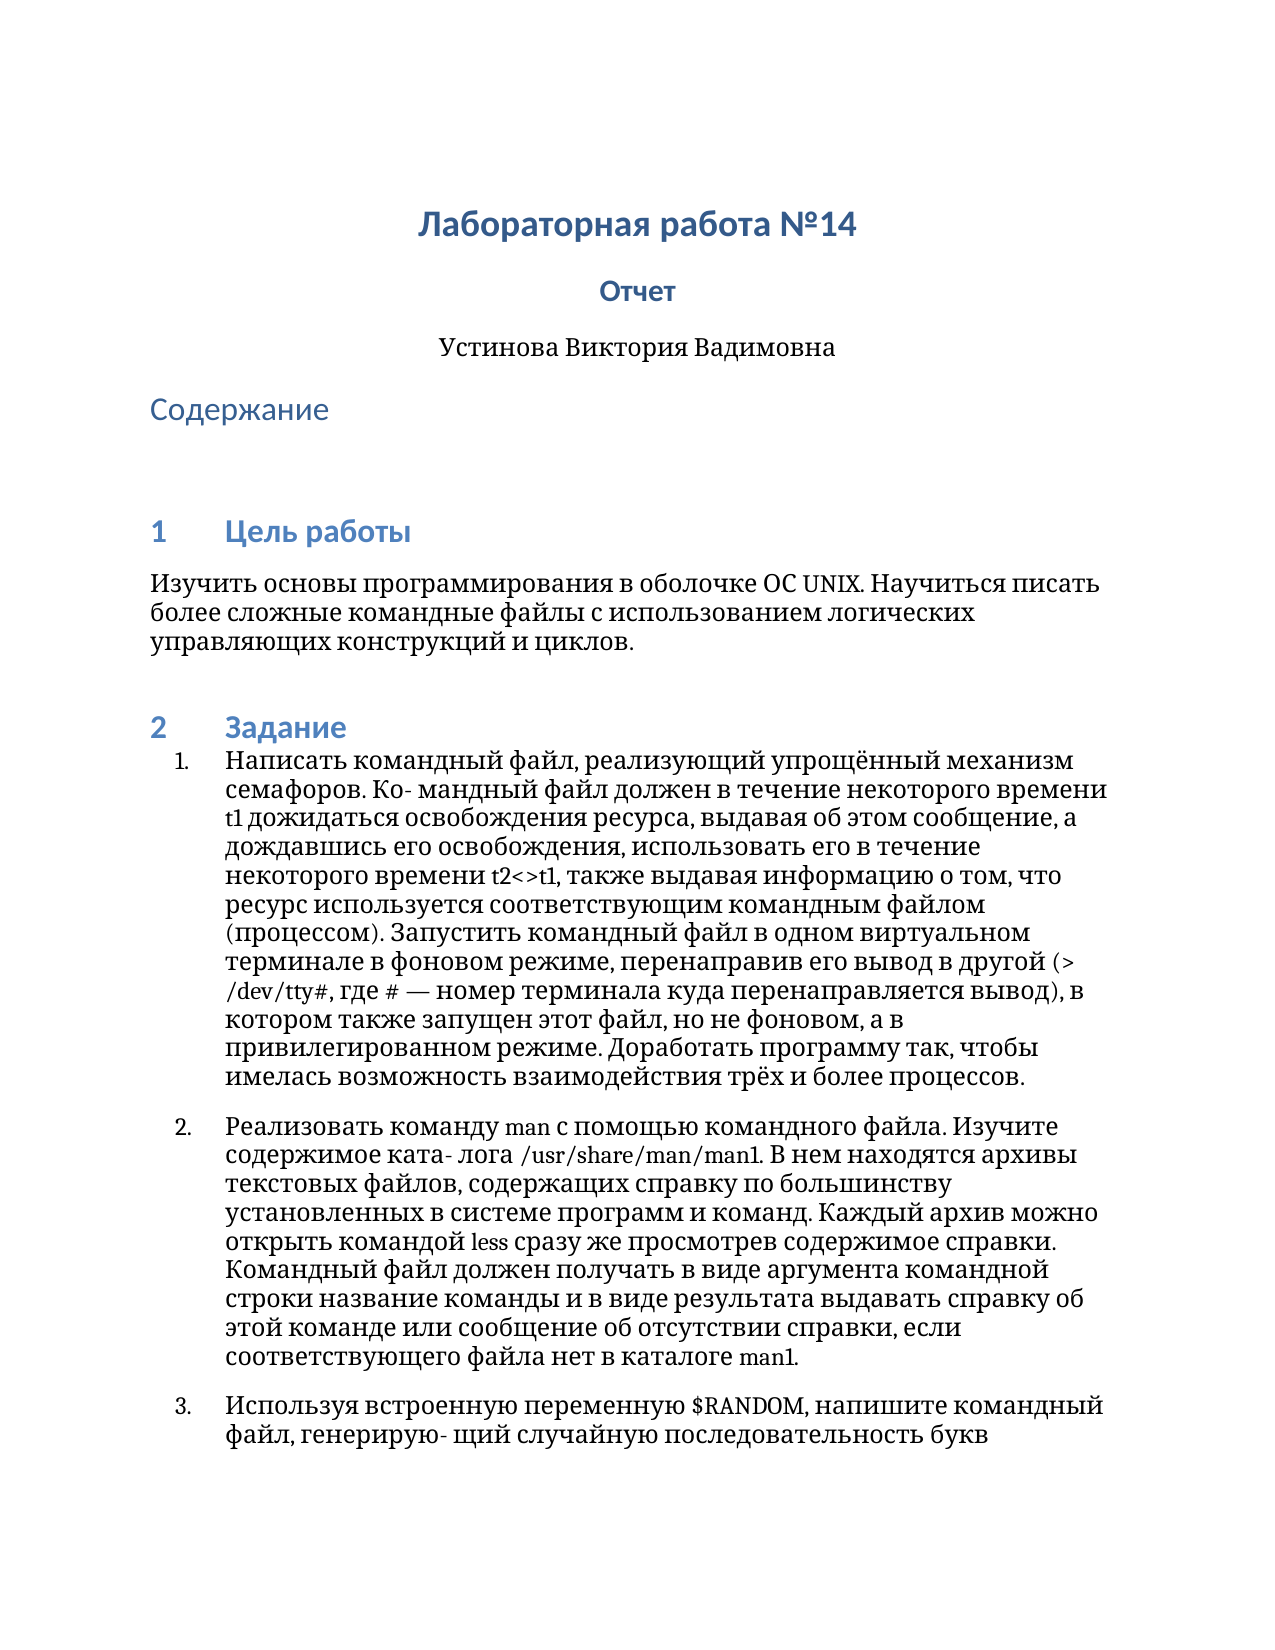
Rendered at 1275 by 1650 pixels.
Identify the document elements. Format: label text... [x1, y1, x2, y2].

subtitle 1 Цель работы [150, 510, 1125, 551]
title Лабораторная работа №14 [150, 200, 1125, 246]
list Реализовать команду man с помощью командного файла. Изучите содержимое ката- лога /usr/share/man/man1. В нем находятся архивы текстовых файлов, содержащих справку по большинству установленных в системе программ и команд. Каждый архив можно открыть командой less сразу же просмотрев содержимое справки. Командный файл должен получать в виде аргумента командной строки название команды и в виде результата выдавать справку об этой команде или сообщение об отсутствии справки, если соответствующего файла нет в каталоге man1. [175, 1113, 1125, 1371]
list Написать командный файл, реализующий упрощённый механизм семафоров. Ко- мандный файл должен в течение некоторого времени t1 дожидаться освобождения ресурса, выдавая об этом сообщение, а дождавшись его освобождения, использовать его в течение некоторого времени t2<>t1, также выдавая информацию о том, что ресурс используется соответствующим командным файлом (процессом). Запустить командный файл в одном виртуальном терминале в фоновом режиме, перенаправив его вывод в другой (> /dev/tty#, где # — номер терминала куда перенаправляется вывод), в котором также запущен этот файл, но не фоновом, а в привилегированном режиме. Доработать программу так, чтобы имелась возможность взаимодействия трёх и более процессов. [175, 747, 1125, 1092]
subtitle Отчет [150, 271, 1125, 309]
subtitle 2 Задание [150, 706, 1125, 747]
text Изучить основы программирования в оболочке ОС UNIX. Научиться писать более сложные командные файлы с использованием логических управляющих конструкций и циклов. [150, 570, 1125, 656]
text Устинова Виктория Вадимовна [150, 334, 1125, 363]
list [175, 1392, 1125, 1450]
